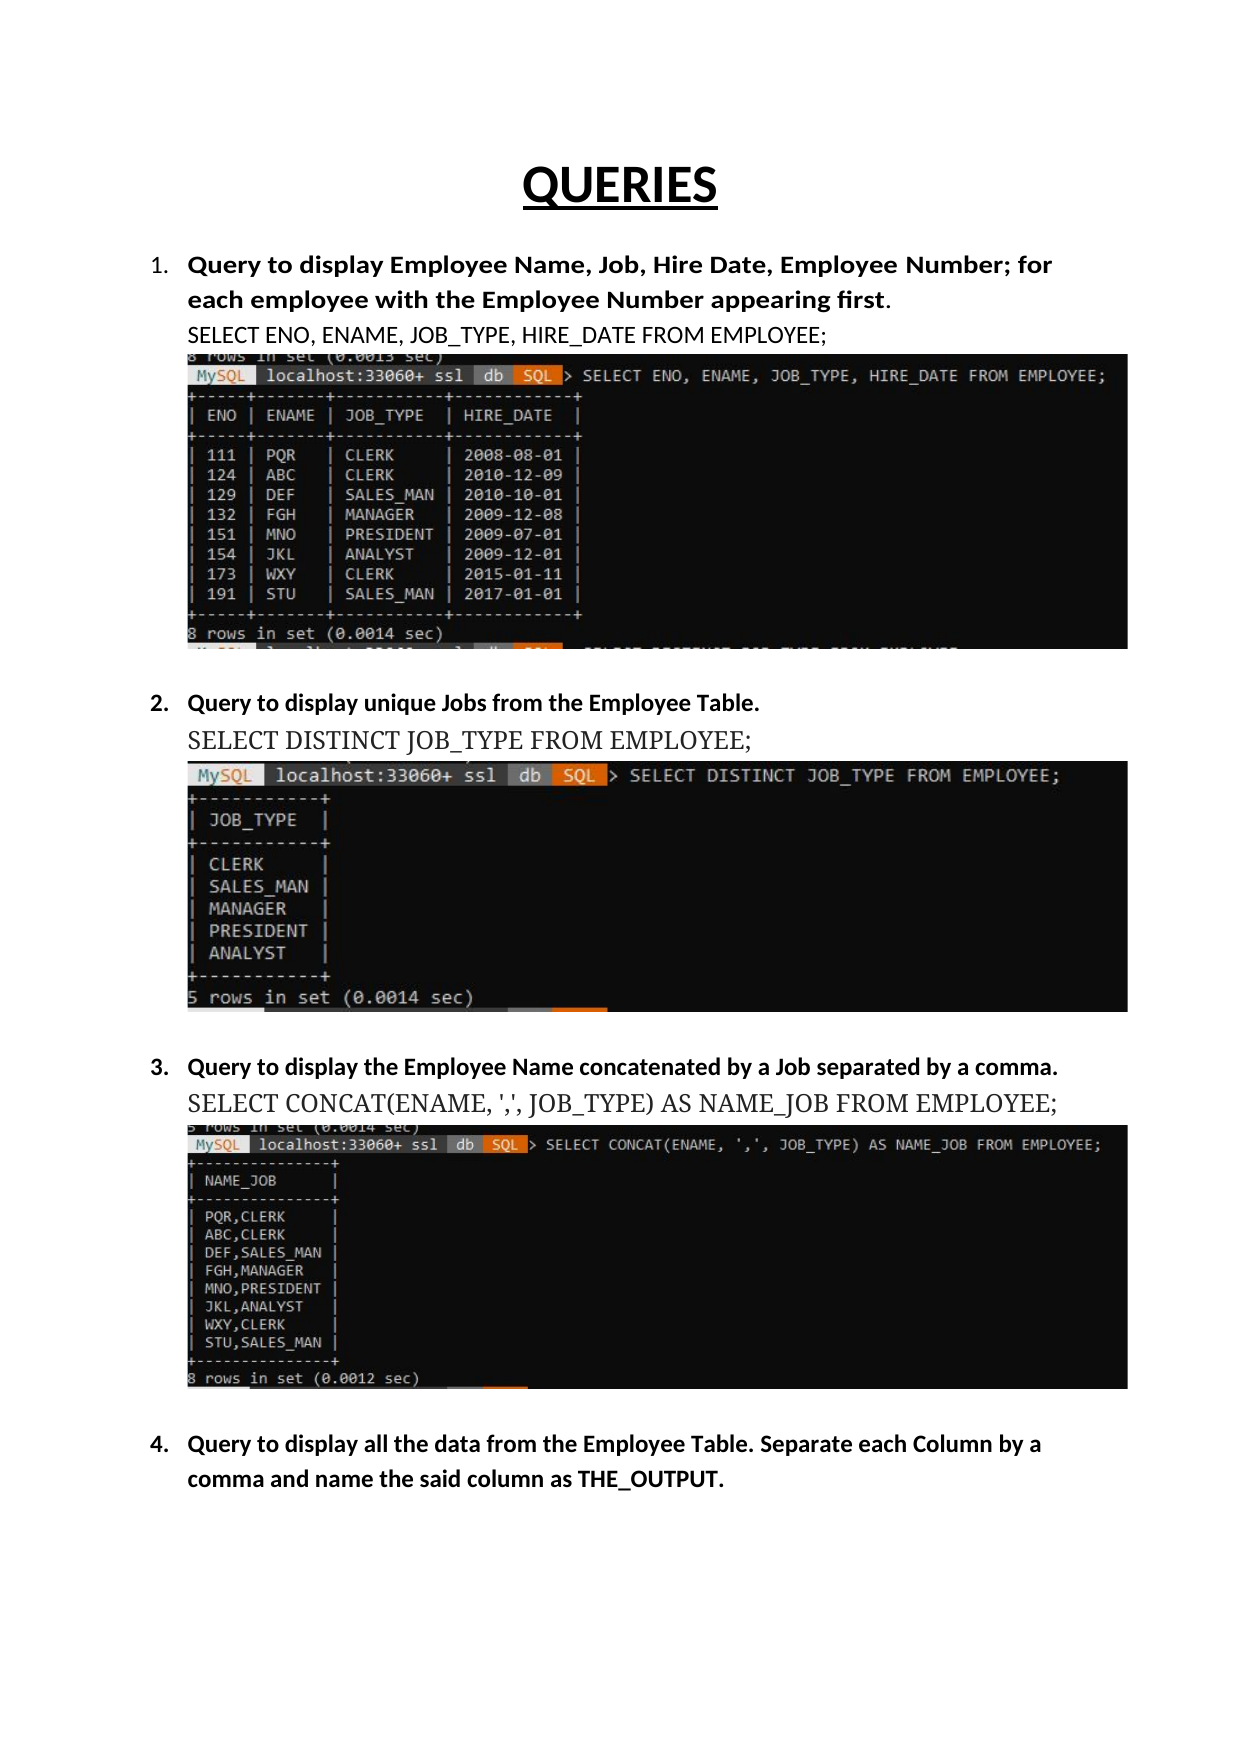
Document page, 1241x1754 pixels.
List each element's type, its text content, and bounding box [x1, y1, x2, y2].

list SELECT CONCAT(ENAME, ',', JOB_TYPE) AS NAME_JOB FROM EMPLOYEE; [187, 1086, 1090, 1120]
picture [187, 761, 1128, 1012]
picture [187, 1125, 1128, 1389]
picture [187, 354, 1128, 649]
list SELECT DISTINCT JOB_TYPE FROM EMPLOYEE; [187, 722, 1090, 756]
list SELECT ENO, ENAME, JOB_TYPE, HIRE_DATE FROM EMPLOYEE; [187, 319, 1090, 350]
text QUERIES [150, 150, 1090, 216]
list Query to display unique Jobs from the Employee Table. [150, 687, 1090, 718]
list Query to display Employee Name, Job, Hire Date, Employee Number; for each employee with the Employee Number appearing first. [150, 249, 1090, 315]
list Query to display the Employee Name concatenated by a Job separated by a comma. [150, 1051, 1090, 1082]
list Query to display all the data from the Employee Table. Separate each Column by a comma and name the said column as THE_OUTPUT. [150, 1428, 1090, 1493]
